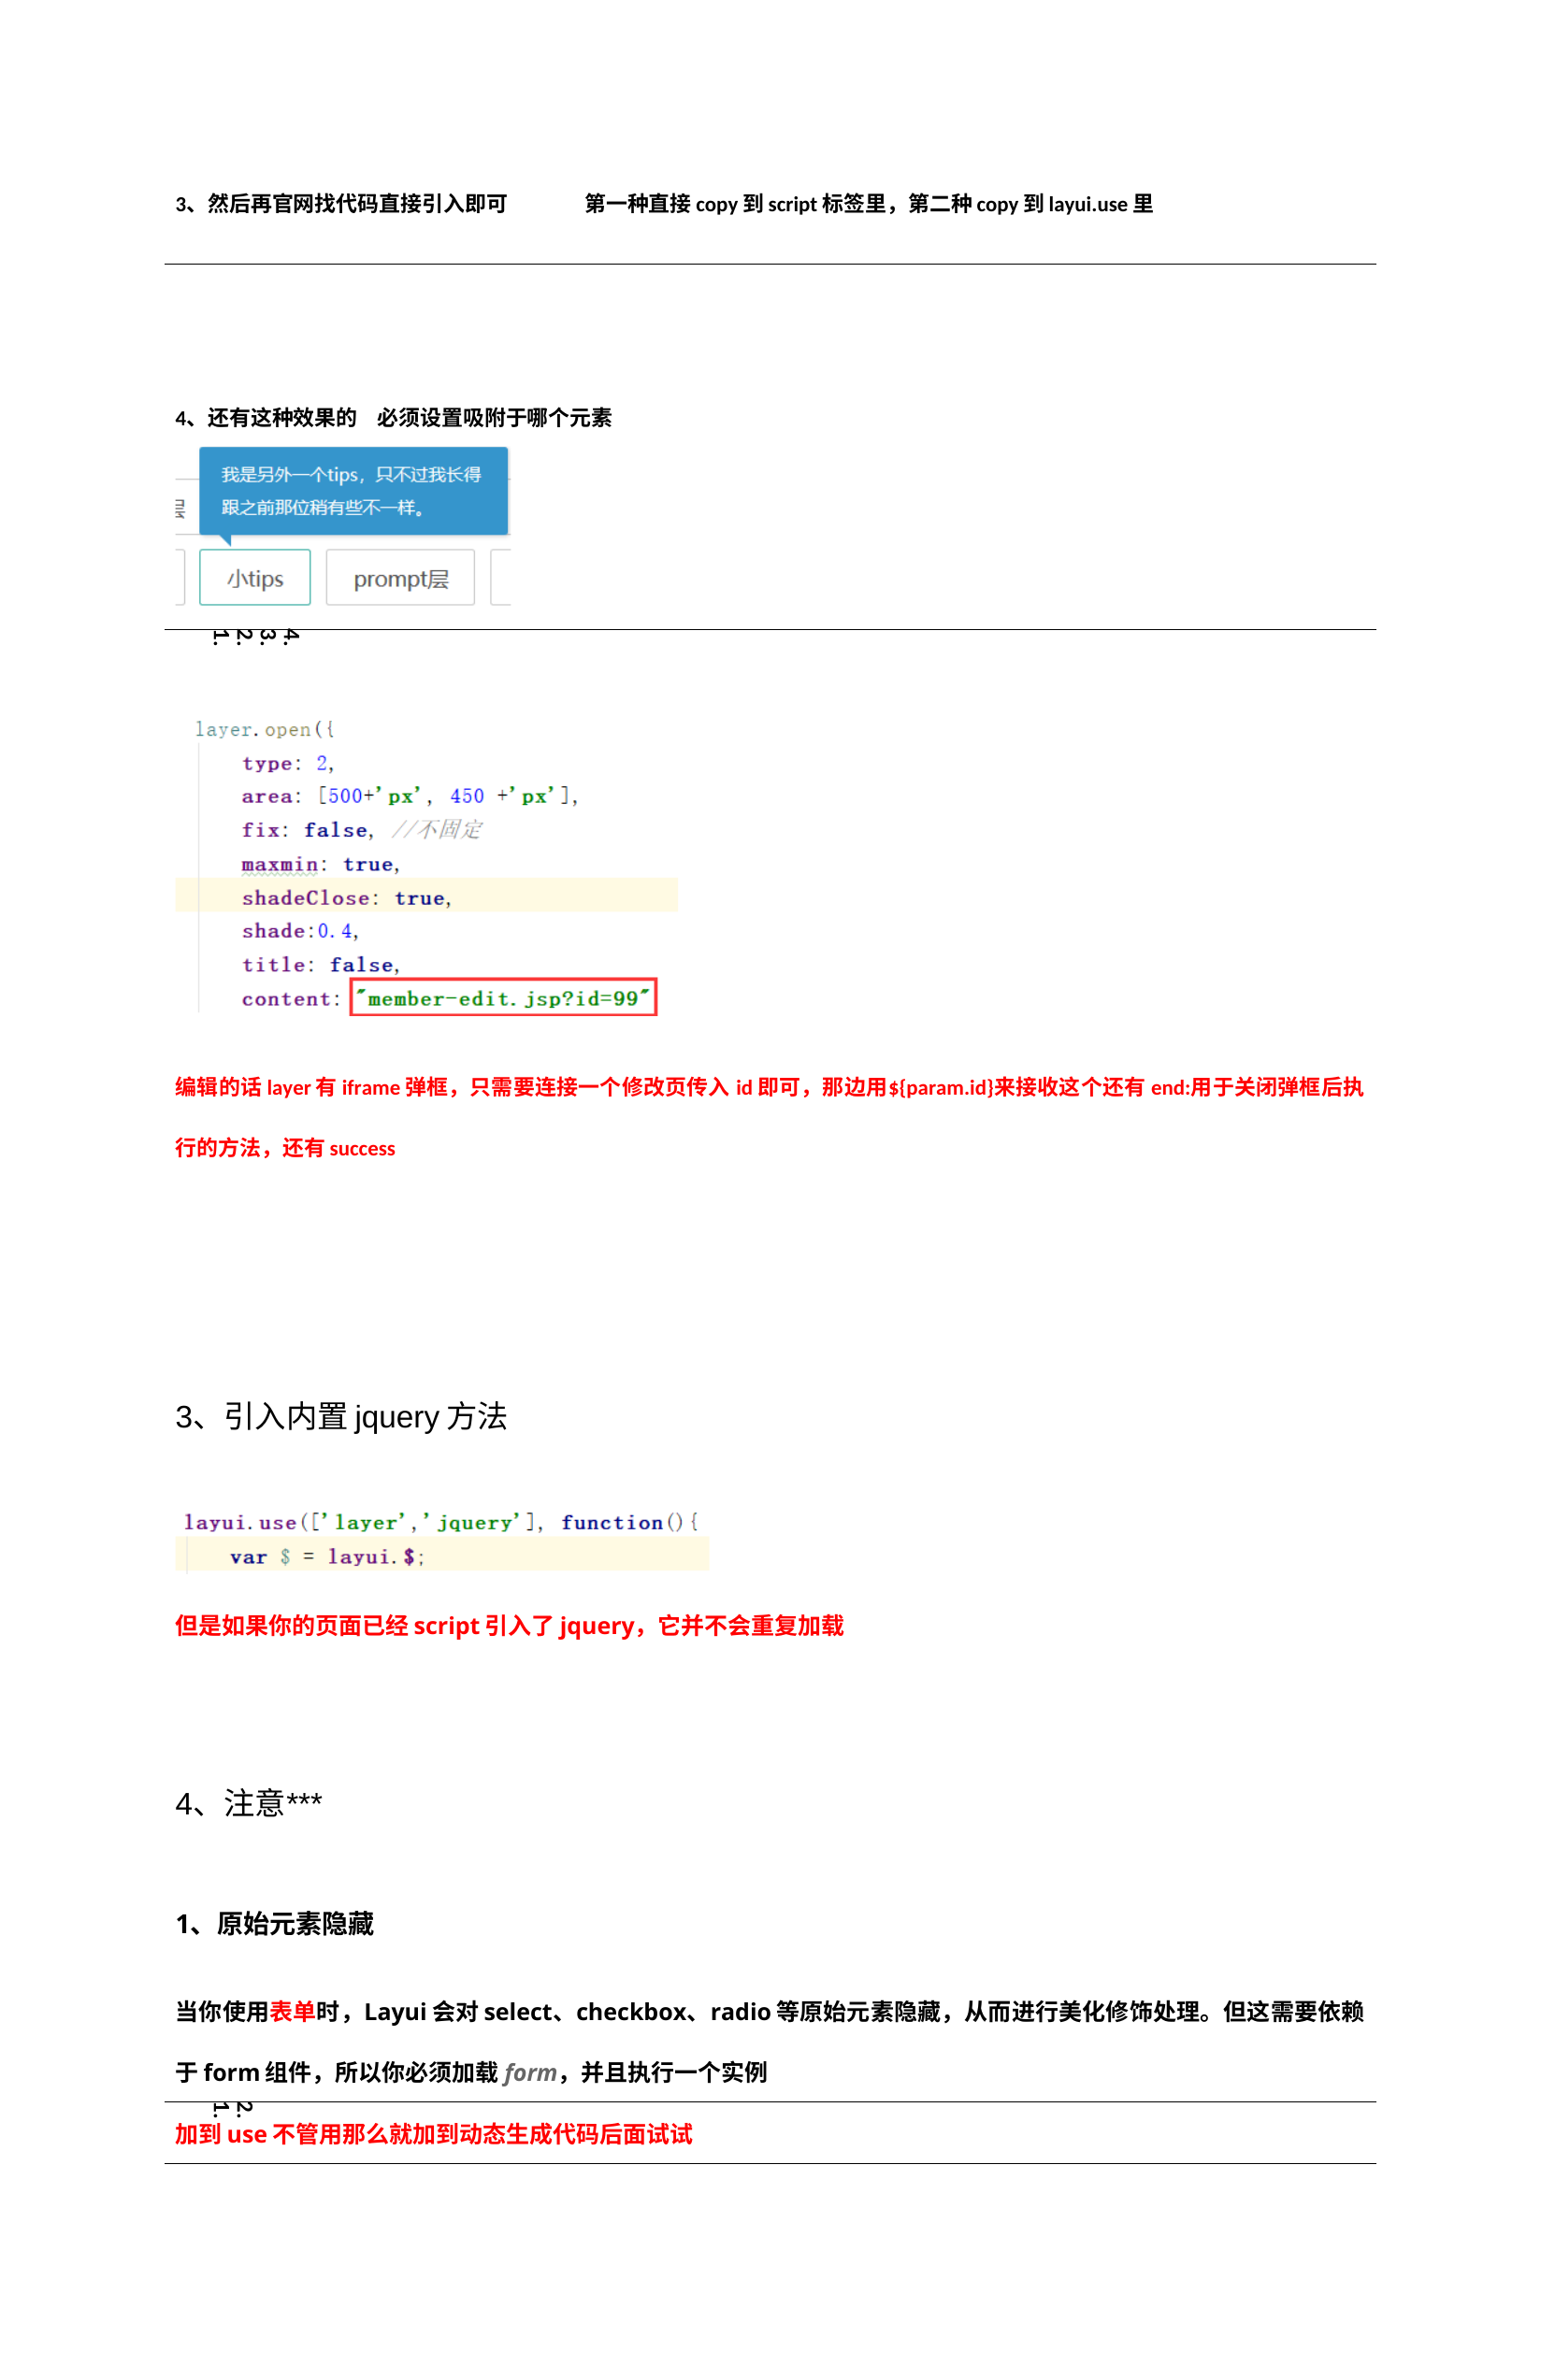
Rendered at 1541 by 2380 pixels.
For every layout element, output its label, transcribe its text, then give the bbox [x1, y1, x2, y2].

picture [175, 721, 678, 1016]
text 但是如果你的页面已经script引入了jquery，它并不会重复加载 [175, 1594, 1365, 1655]
subtitle 注意*** [175, 1771, 1365, 1831]
list 当你使用表单时，Layui会对select、checkbox、radio等原始元素隐藏，从而进行美化修饰处理。但这需要依赖于form组件，所以你必须加载 form，并且执行一个实例 [175, 1980, 1365, 2101]
list 加到use不管用那么就加到动态生成代码后面试试 [175, 2102, 1365, 2163]
subtitle 1、原始元素隐藏 [175, 1891, 1365, 1952]
subtitle 引入内置jquery方法 [175, 1384, 1365, 1445]
picture [175, 1502, 710, 1574]
text 4、还有这种效果的 必须设置吸附于哪个元素 [175, 386, 1365, 447]
picture [175, 446, 511, 607]
text 编辑的话layer有iframe弹框，只需要连接一个修改页传入id即可，那边用${param.id}来接收这个还有end:用于关闭弹框后执行的方法，还有success [175, 1055, 1365, 1177]
text 3、然后再官网找代码直接引入即可 第一种直接copy到script 标签里，第二种copy到layui.use里 [175, 172, 1365, 233]
